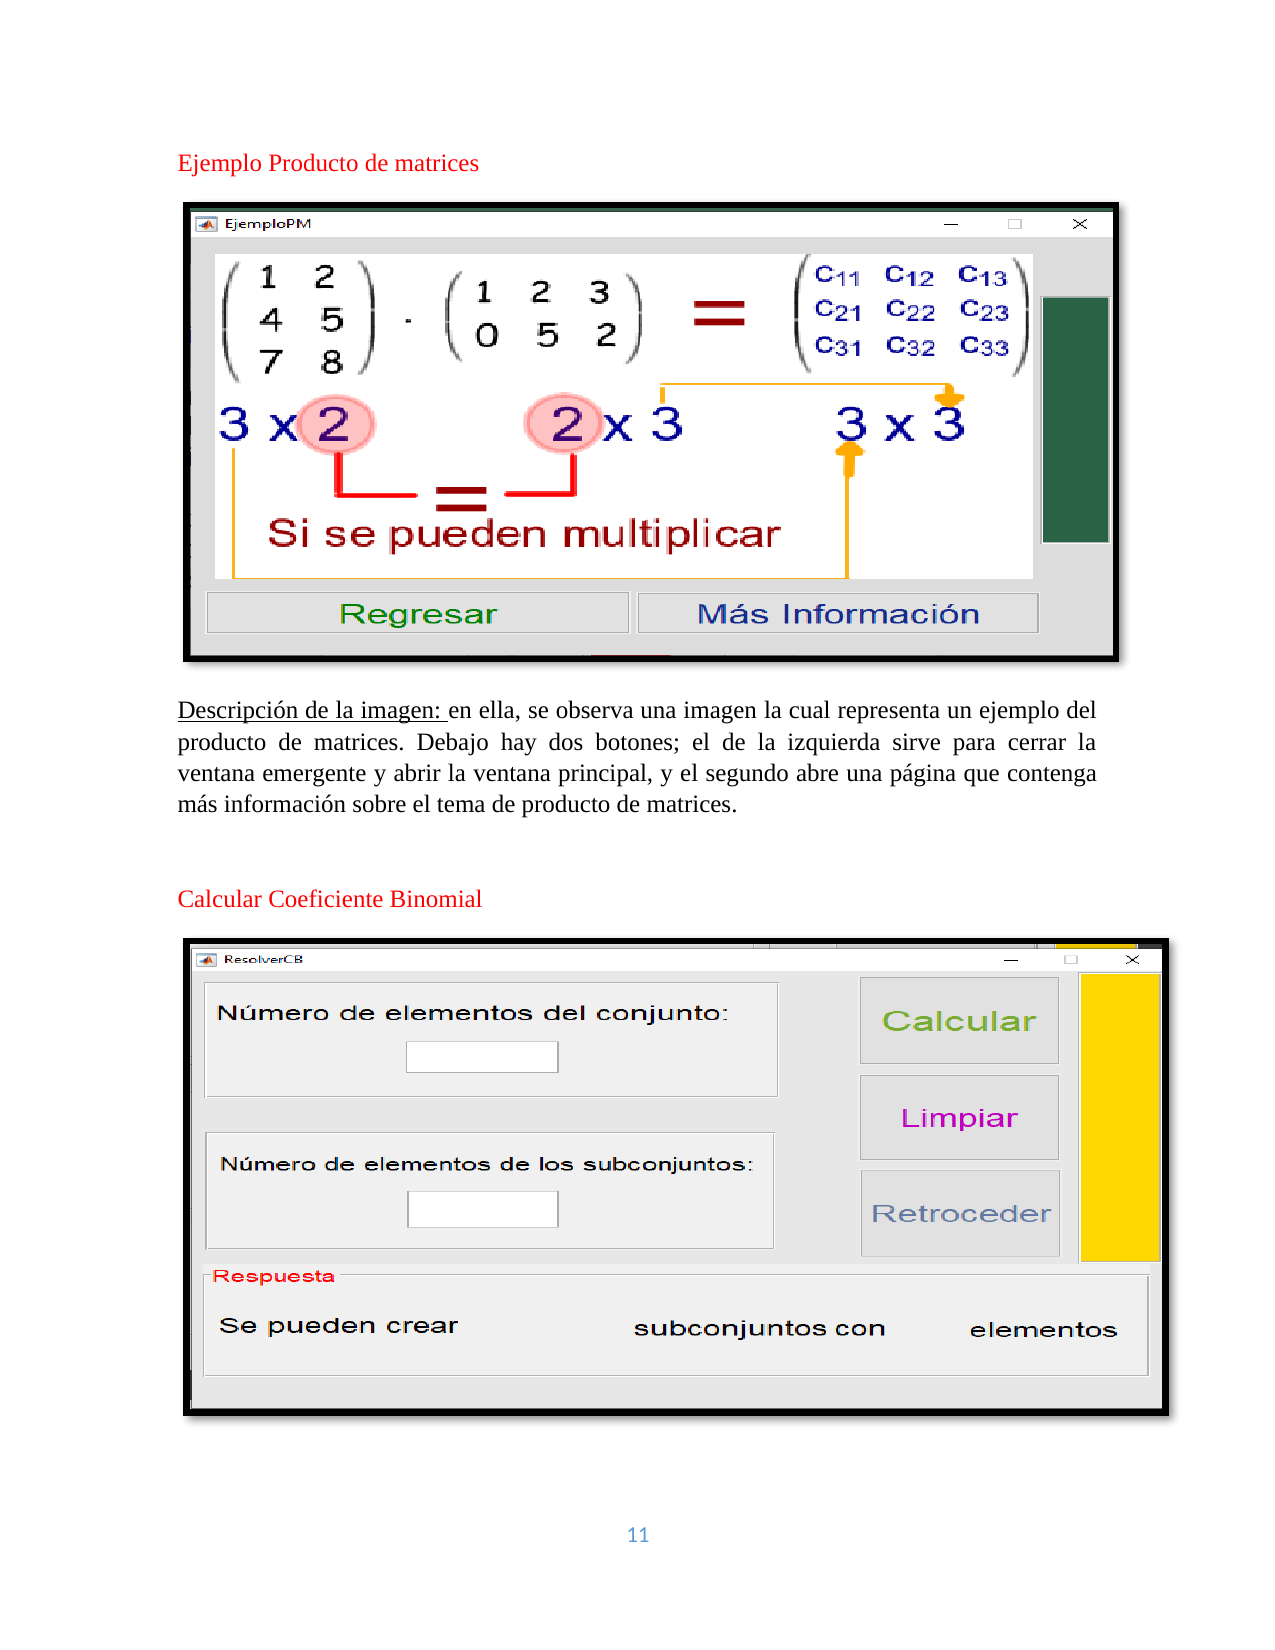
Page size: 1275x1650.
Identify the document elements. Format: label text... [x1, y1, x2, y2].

text Ejemplo Producto de matrices [177, 148, 1098, 176]
picture [190, 944, 1162, 1409]
picture [190, 208, 1113, 656]
text Descripción de la imagen: en ella, se observa una imagen la cual representa un ejemplo del producto de matrices. Debajo hay dos botones; el de la izquierda sirve para cerrar la ventana emergente y abrir la ventana principal, y el segundo abre una página que contenga más información sobre el tema de producto de matrices. [177, 696, 1098, 817]
text Calcular Coeficiente Binomial [177, 884, 1098, 913]
